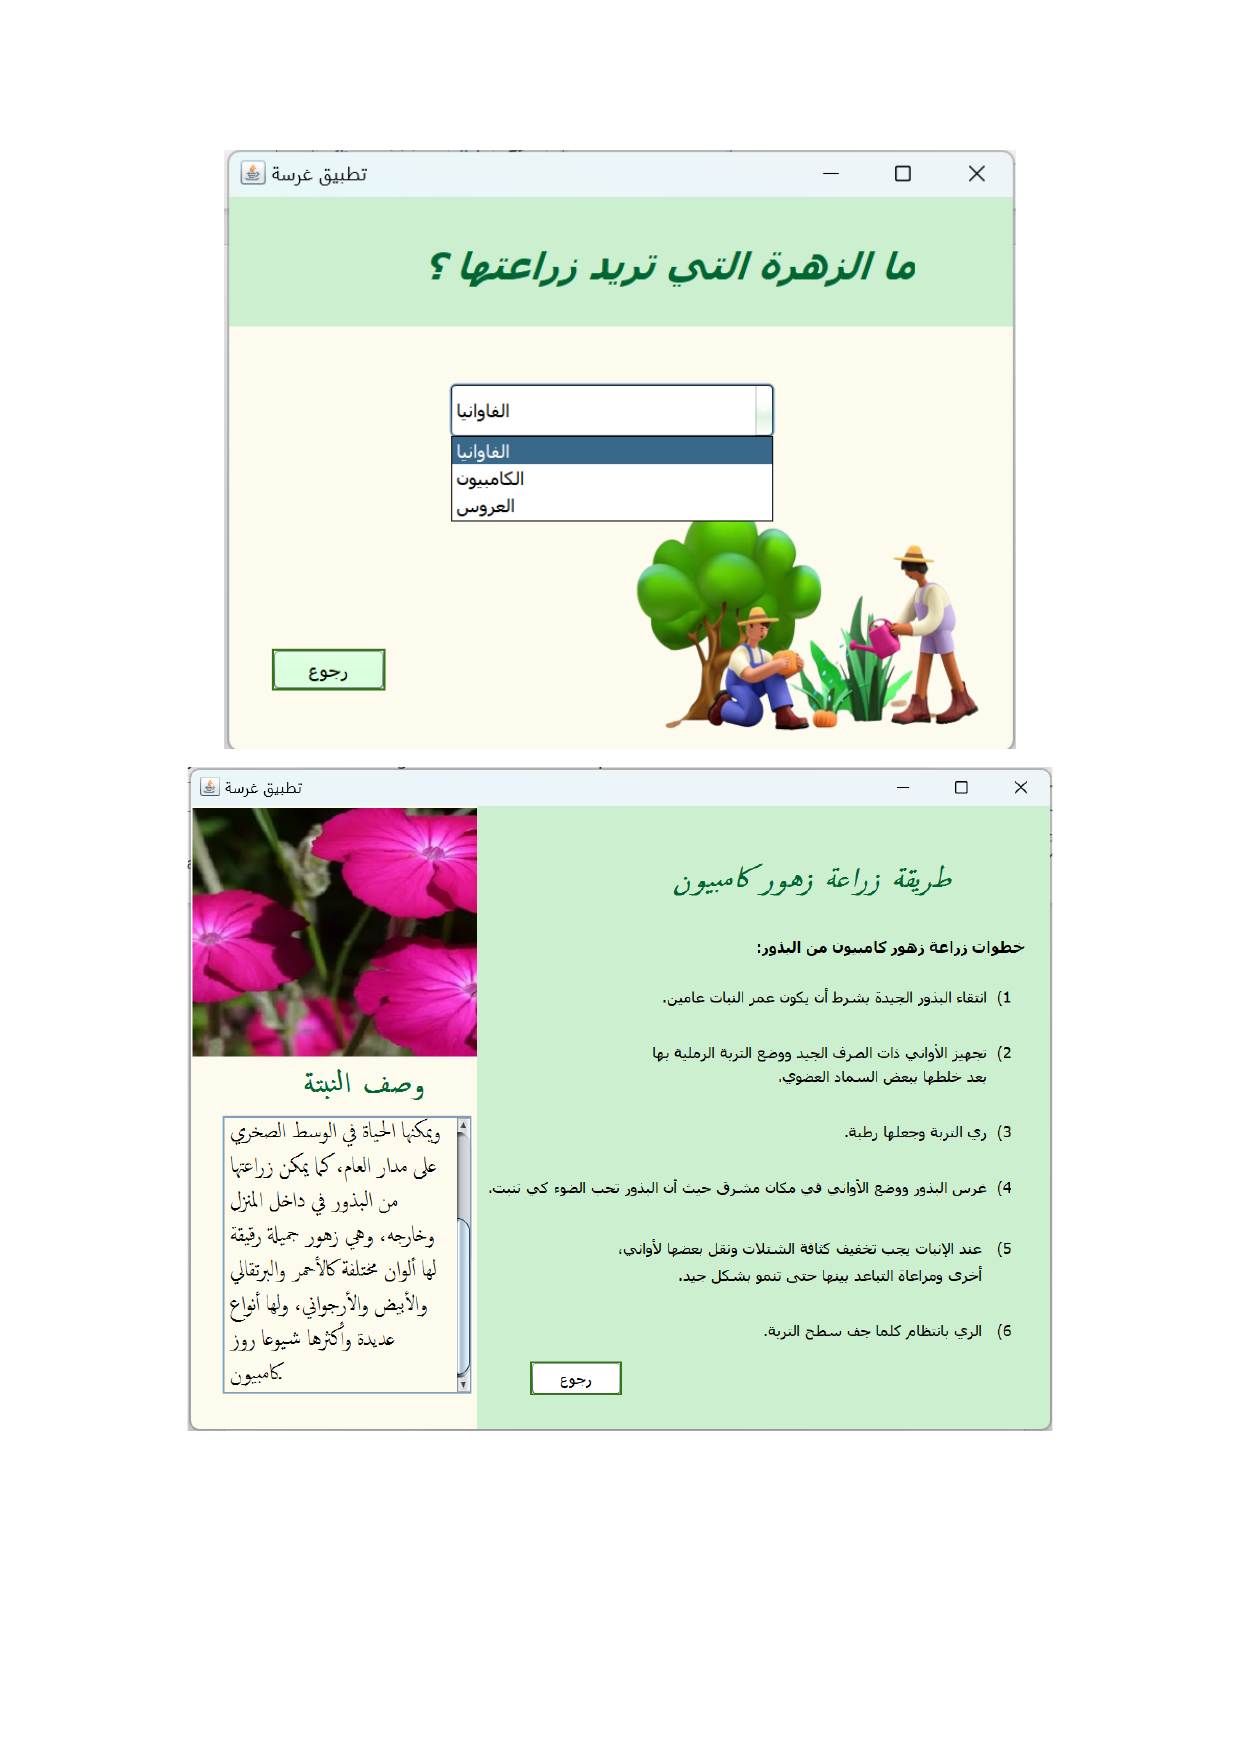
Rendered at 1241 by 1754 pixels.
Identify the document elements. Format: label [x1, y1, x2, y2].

picture [224, 150, 1016, 749]
picture [187, 767, 1053, 1431]
